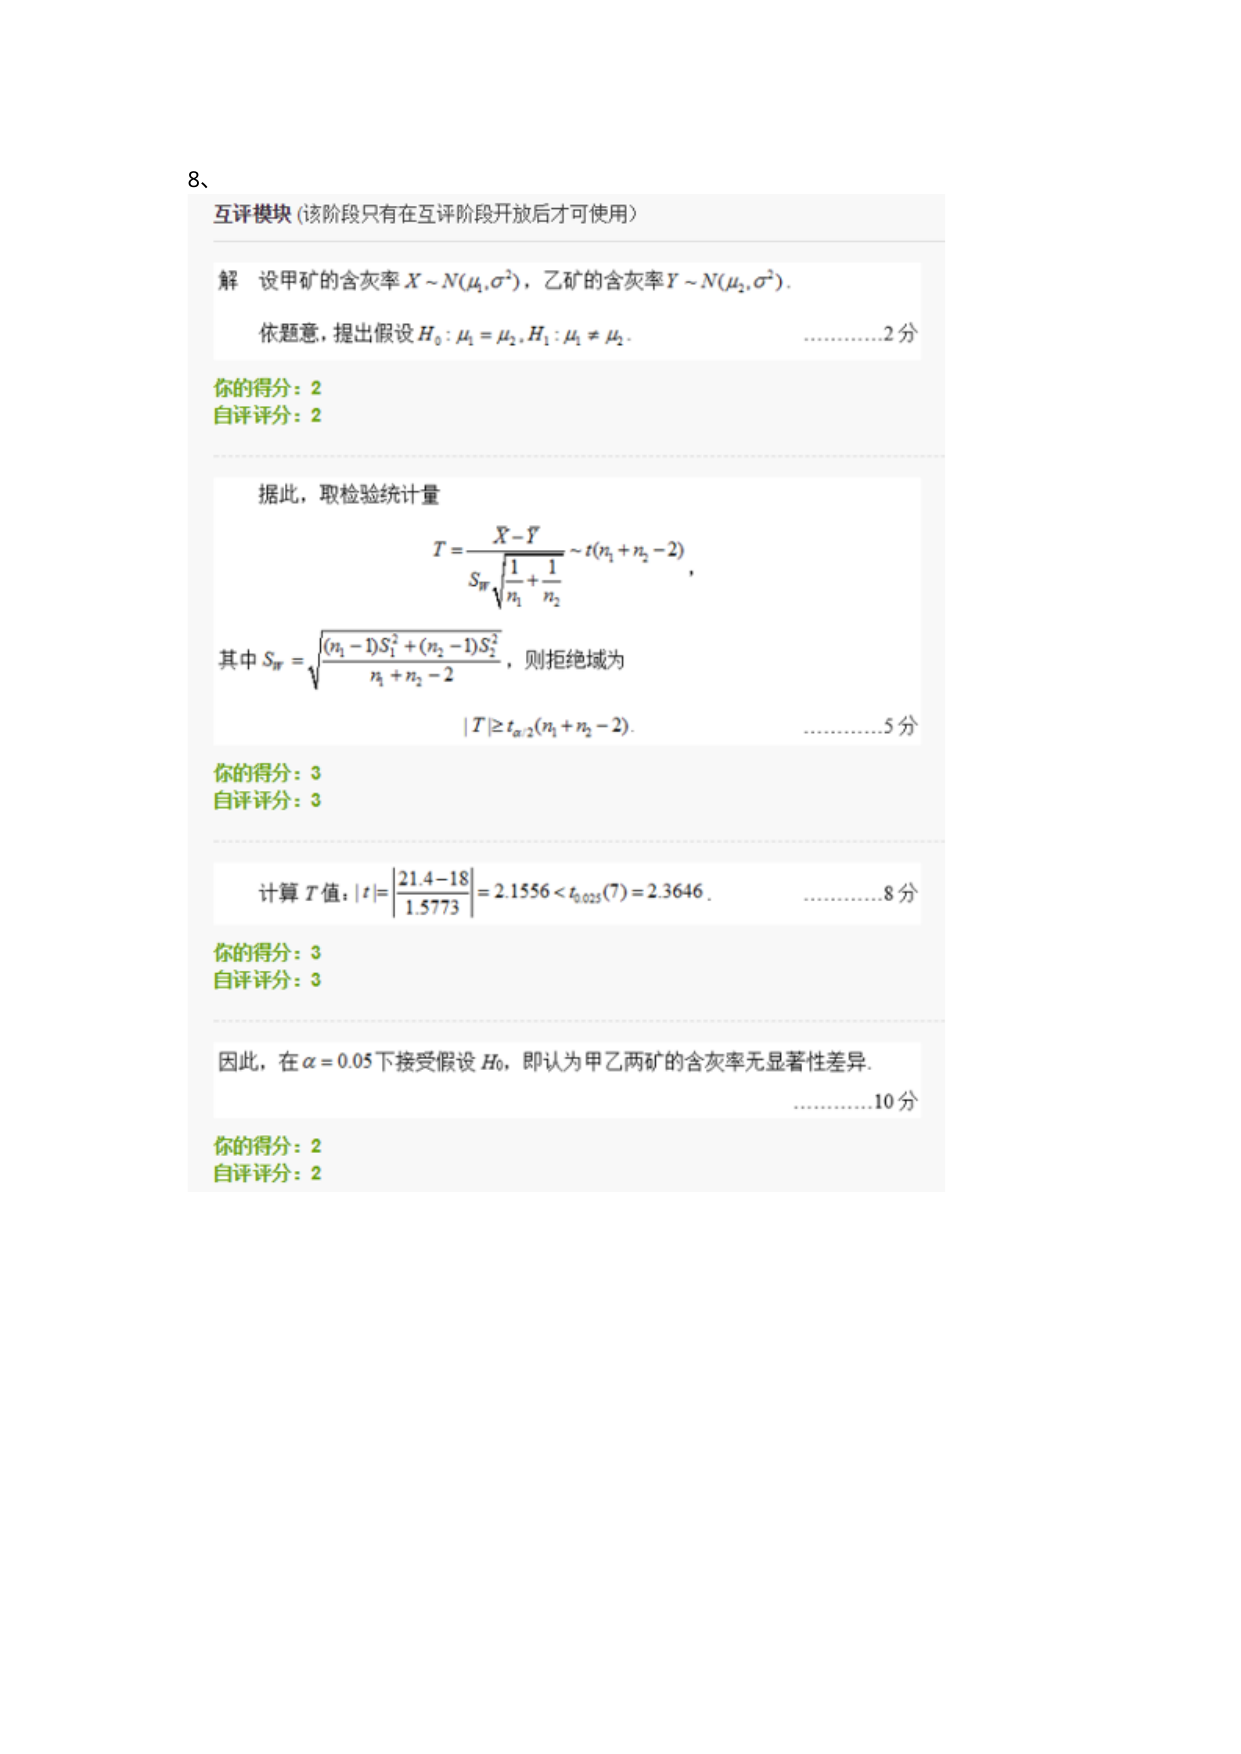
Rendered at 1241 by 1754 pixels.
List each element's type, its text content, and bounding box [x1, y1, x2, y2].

picture [187, 194, 946, 1192]
text 8、 [187, 162, 1053, 194]
